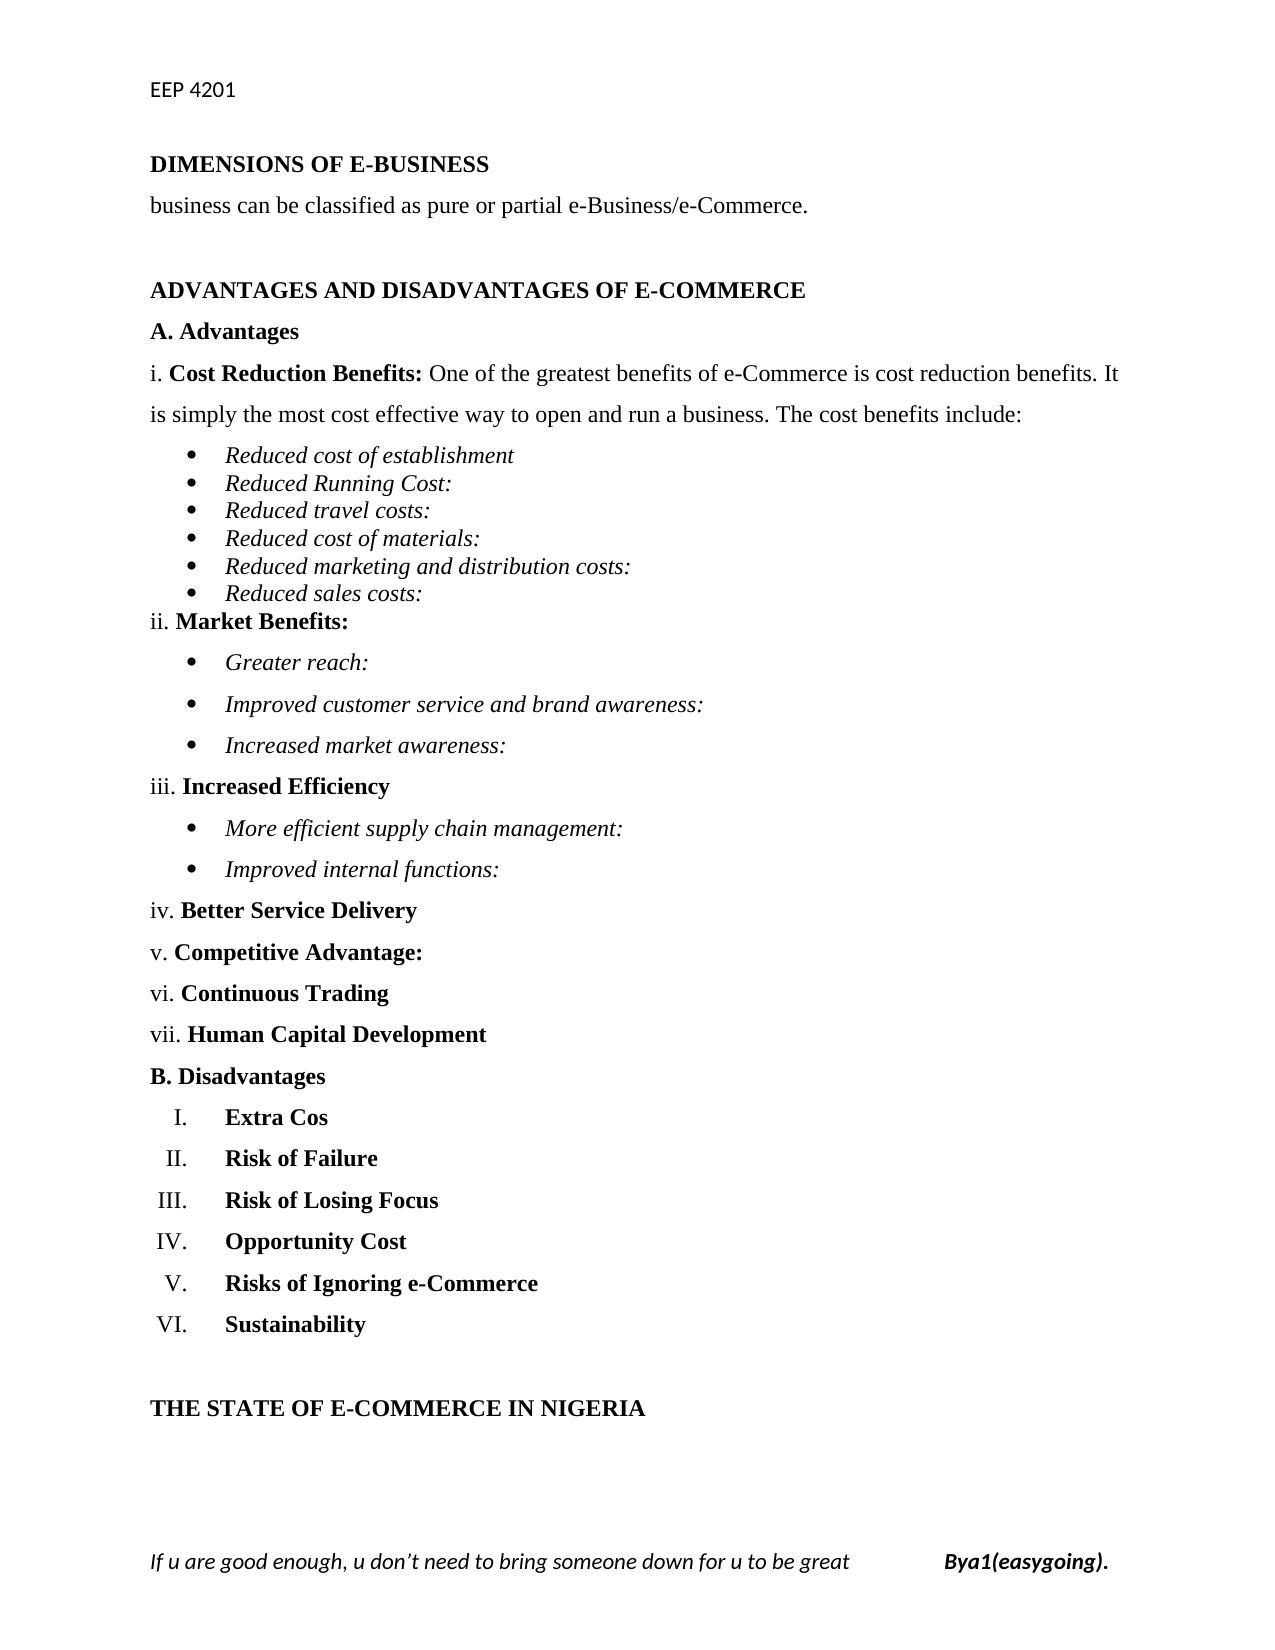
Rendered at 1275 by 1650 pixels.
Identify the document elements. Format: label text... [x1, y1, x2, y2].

list Risk of Losing Focus [187, 1186, 1125, 1213]
list Improved internal functions: [187, 855, 1125, 883]
text iv. Better Service Delivery [150, 896, 1125, 924]
list Risk of Failure [187, 1144, 1125, 1172]
list Opportunity Cost [187, 1227, 1125, 1255]
list Greater reach: [187, 648, 1125, 676]
list Reduced cost of establishment [187, 441, 1125, 469]
text iii. Increased Efficiency [150, 772, 1125, 800]
list Reduced Running Cost: [187, 469, 1125, 496]
text v. Competitive Advantage: [150, 938, 1125, 965]
list Reduced travel costs: [187, 496, 1125, 524]
list Increased market awareness: [187, 731, 1125, 758]
list Sustainability [187, 1310, 1125, 1337]
list More efficient supply chain management: [187, 814, 1125, 841]
list Reduced sales costs: [187, 579, 1125, 607]
text ii. Market Benefits: [150, 607, 1125, 634]
list Extra Cos [187, 1103, 1125, 1131]
list Improved customer service and brand awareness: [187, 689, 1125, 717]
text DIMENSIONS OF E-BUSINESS [150, 150, 1125, 178]
list Reduced cost of materials: [187, 524, 1125, 552]
text business can be classified as pure or partial e-Business/e-Commerce. [150, 191, 1125, 219]
list Risks of Ignoring e-Commerce [187, 1268, 1125, 1296]
text i. Cost Reduction Benefits: One of the greatest benefits of e-Commerce is cost reduction benefits. It is simply the most cost effective way to open and run a business. The cost benefits include: [150, 358, 1125, 427]
text B. Disadvantages [150, 1062, 1125, 1089]
text vi. Continuous Trading [150, 979, 1125, 1007]
text vii. Human Capital Development [150, 1020, 1125, 1048]
list Reduced marketing and distribution costs: [187, 552, 1125, 579]
text THE STATE OF E-COMMERCE IN NIGERIA [150, 1394, 1125, 1422]
text ADVANTAGES AND DISADVANTAGES OF E-COMMERCE [150, 276, 1125, 303]
text A. Advantages [150, 317, 1125, 345]
